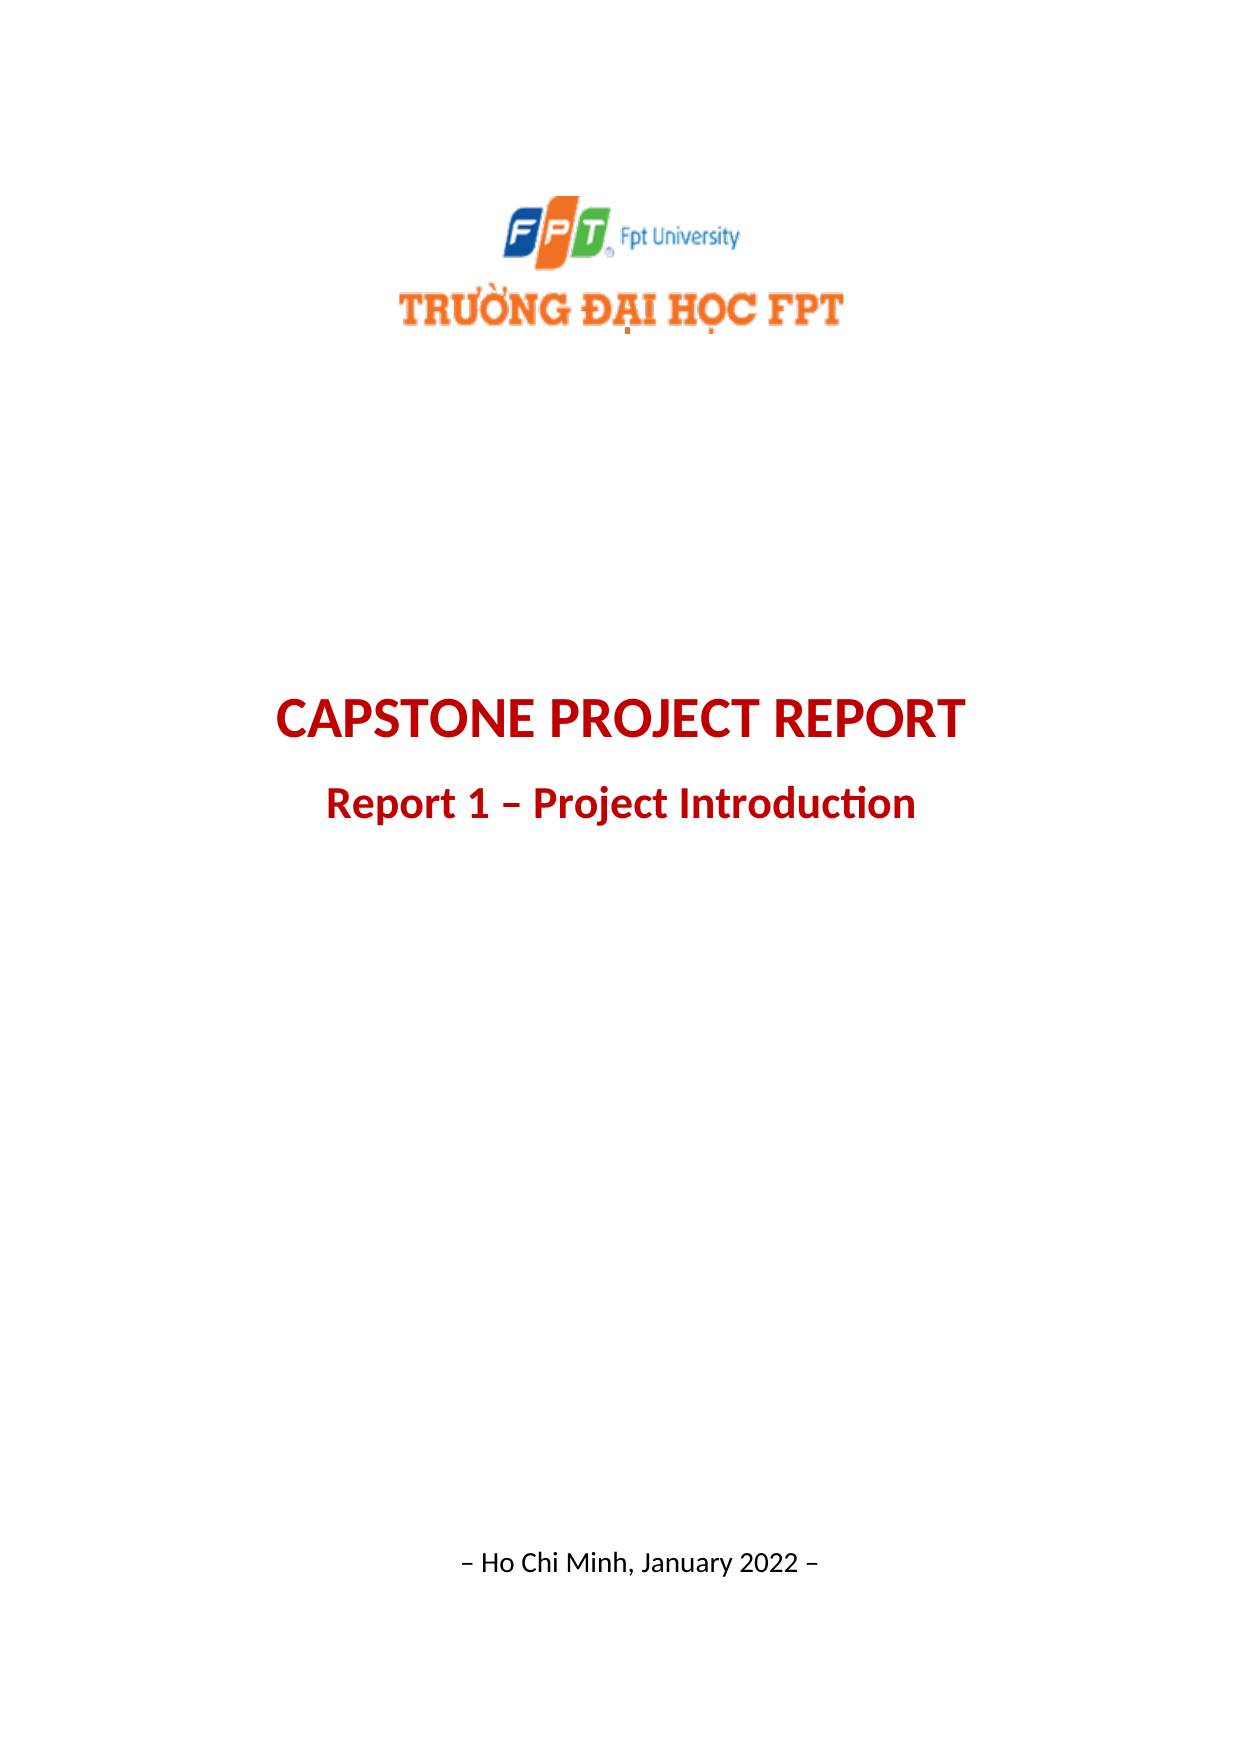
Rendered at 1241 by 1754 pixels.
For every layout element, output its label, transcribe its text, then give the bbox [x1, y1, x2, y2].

text CAPSTONE PROJECT REPORT [150, 680, 1093, 752]
text Report 1 – Project Introduction [150, 774, 1093, 830]
text – Ho Chi Minh, January 2022 – [413, 1544, 867, 1579]
picture [399, 196, 844, 334]
